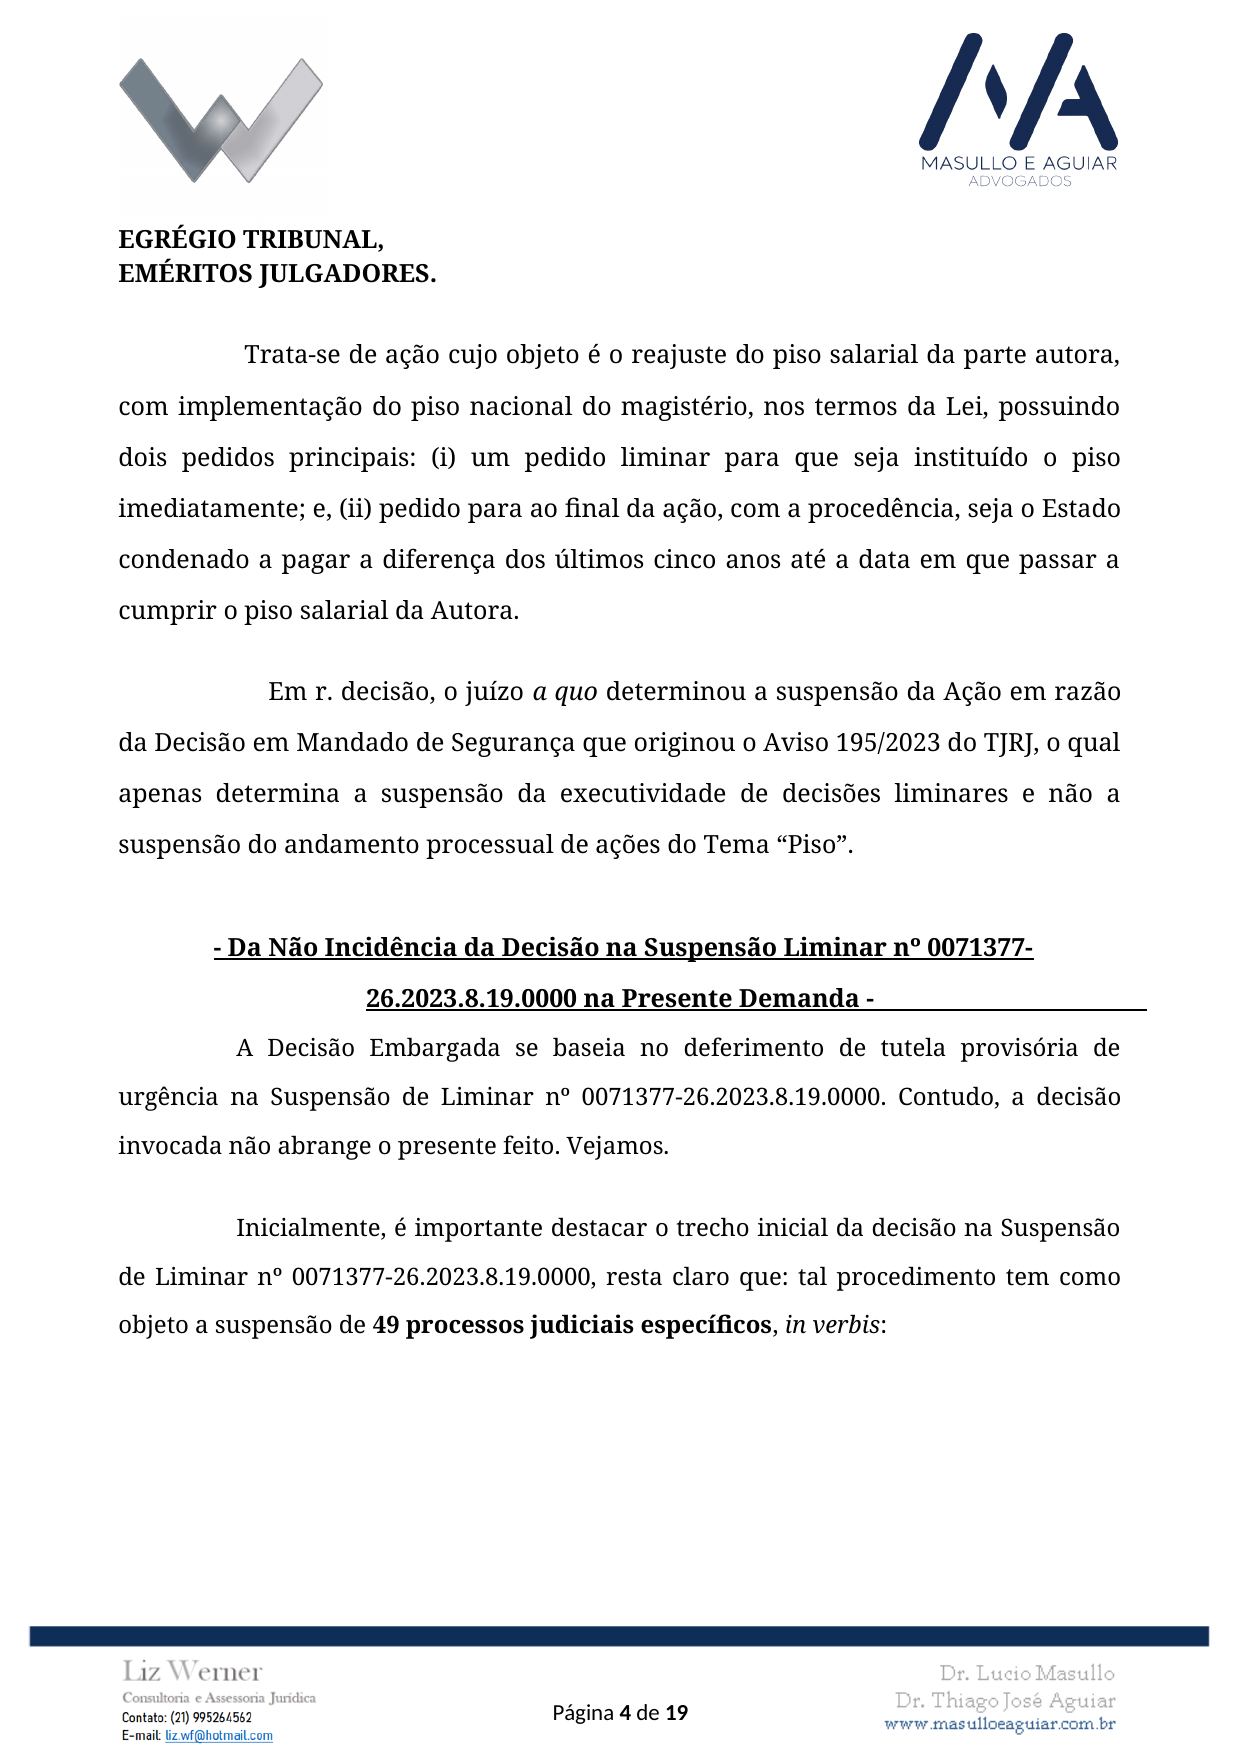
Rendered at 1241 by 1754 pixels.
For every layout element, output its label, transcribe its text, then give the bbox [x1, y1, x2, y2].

text - Da Não Incidência da Decisão na Suspensão Liminar nº 0071377-26.2023.8.19.0000 na Presente Demanda - [118, 929, 1122, 1014]
text Em r. decisão, o juízo a quo determinou a suspensão da Ação em razão da Decisão em Mandado de Segurança que originou o Aviso 195/2023 do TJRJ, o qual apenas determina a suspensão da executividade de decisões liminares e não a suspensão do andamento processual de ações do Tema “Piso”. [118, 674, 1122, 861]
picture [17, 1617, 1222, 1747]
text A Decisão Embargada se baseia no deferimento de tutela provisória de urgência na Suspensão de Liminar nº 0071377-26.2023.8.19.0000. Contudo, a decisão invocada não abrange o presente feito. Vejamos. [118, 1031, 1122, 1162]
text Inicialmente, é importante destacar o trecho inicial da decisão na Suspensão de Liminar nº 0071377-26.2023.8.19.0000, resta claro que: tal procedimento tem como objeto a suspensão de 49 processos judiciais específicos, in verbis: [118, 1210, 1122, 1341]
text Trata-se de ação cujo objeto é o reajuste do piso salarial da parte autora, com implementação do piso nacional do magistério, nos termos da Lei, possuindo dois pedidos principais: (i) um pedido liminar para que seja instituído o piso imediatamente; e, (ii) pedido para ao final da ação, com a procedência, seja o Estado condenado a pagar a diferença dos últimos cinco anos até a data em que passar a cumprir o piso salarial da Autora. [118, 337, 1122, 626]
text EGRÉGIO TRIBUNAL, [118, 222, 1122, 256]
picture [117, 11, 327, 222]
text EMÉRITOS JULGADORES. [118, 256, 1122, 290]
picture [912, 17, 1122, 190]
